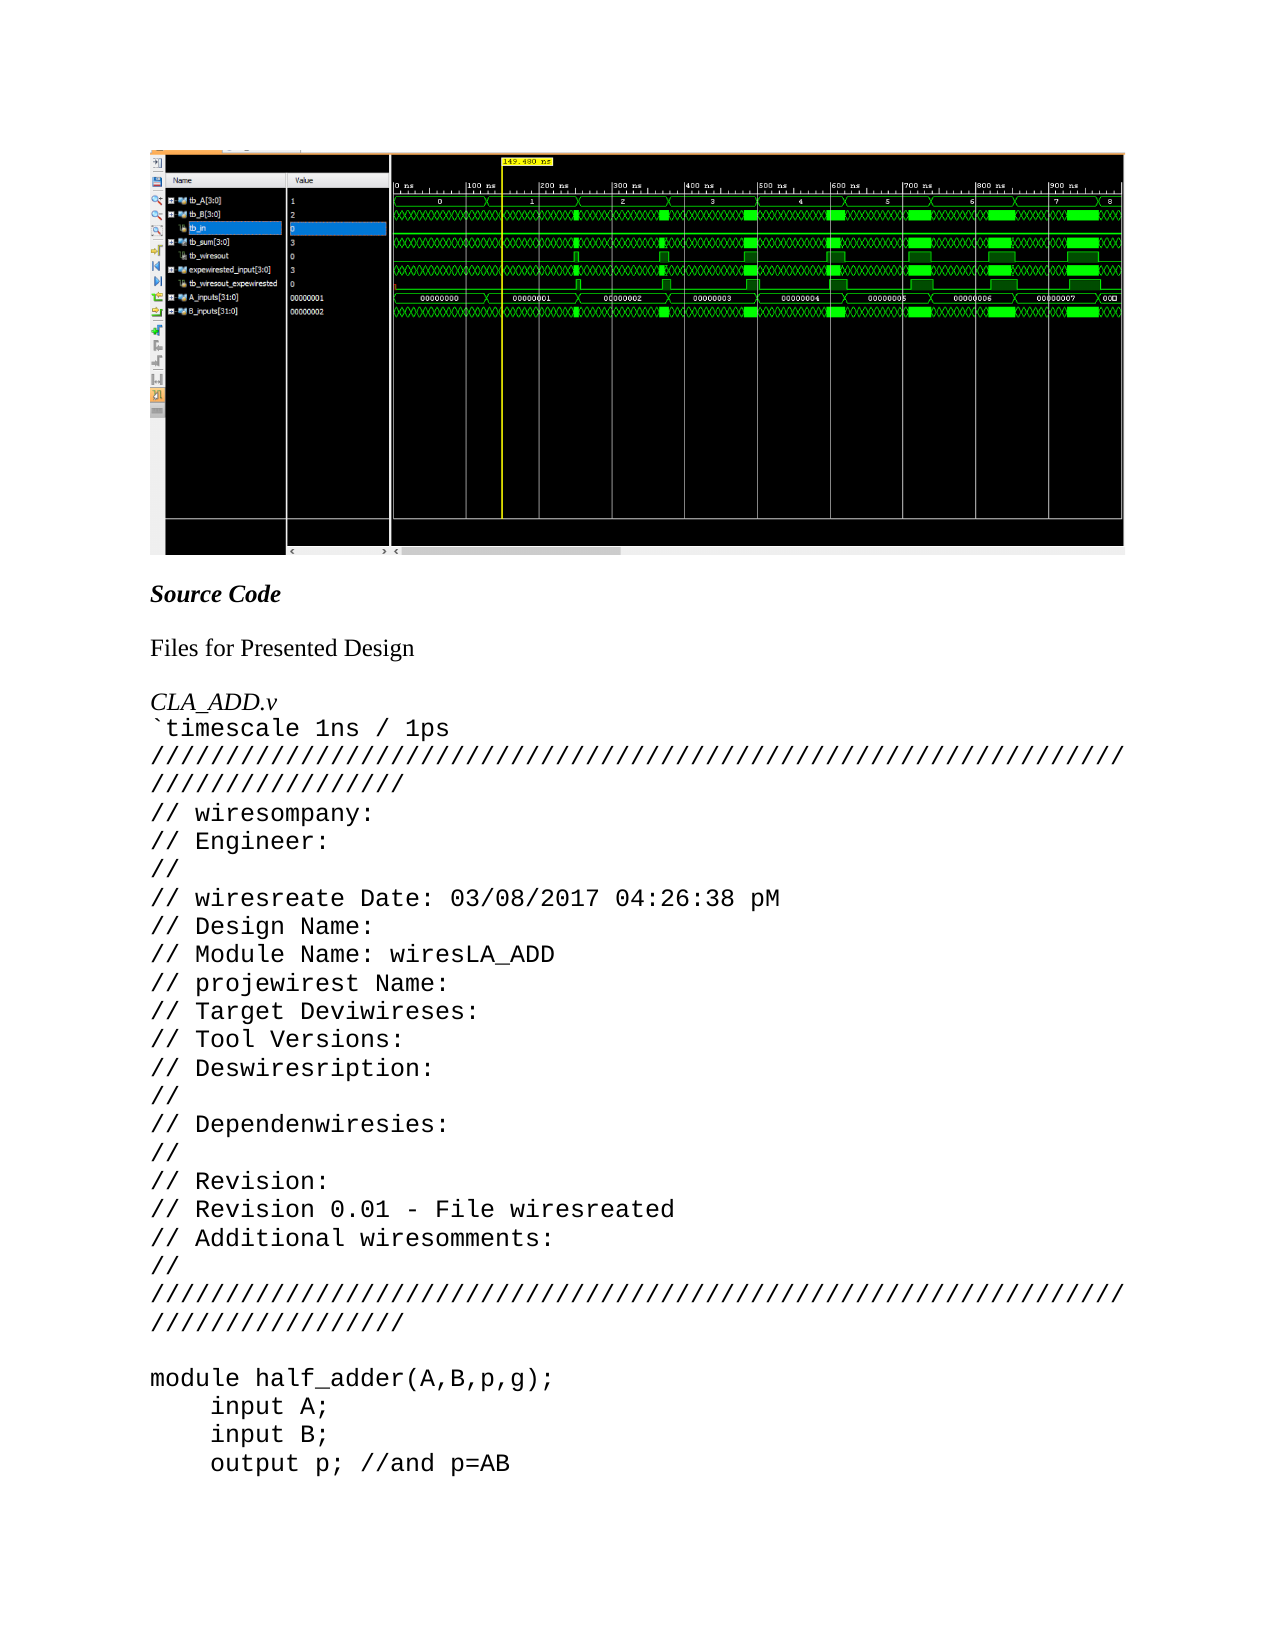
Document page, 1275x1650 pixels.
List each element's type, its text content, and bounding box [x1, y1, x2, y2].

text // Revision 0.01 - File wiresreated [150, 1197, 1125, 1225]
text // [150, 857, 1125, 885]
text // [150, 1254, 1125, 1282]
text CLA_ADD.v [150, 687, 1125, 715]
text // Tool Versions: [150, 1027, 1125, 1055]
text input A; [150, 1393, 1125, 1422]
text ////////////////////////////////////////////////////////////////////////////////// [150, 744, 1125, 800]
text // Dependenwiresies: [150, 1112, 1125, 1140]
text // wiresreate Date: 03/08/2017 04:26:38 pM [150, 885, 1125, 914]
text // Design Name: [150, 914, 1125, 942]
text // Revision: [150, 1169, 1125, 1197]
text // Engineer: [150, 829, 1125, 857]
text // Deswiresription: [150, 1055, 1125, 1084]
text // Module Name: wiresLA_ADD [150, 942, 1125, 970]
text module half_adder(A,B,p,g); [150, 1365, 1125, 1393]
picture [150, 150, 1125, 555]
text // projewirest Name: [150, 970, 1125, 999]
text Source Code [150, 579, 1125, 608]
text `timescale 1ns / 1ps [150, 715, 1125, 744]
text // [150, 1084, 1125, 1112]
text // Target Deviwireses: [150, 999, 1125, 1027]
text // Additional wiresomments: [150, 1225, 1125, 1254]
text // wiresompany: [150, 800, 1125, 829]
text // [150, 1140, 1125, 1169]
text input B; [150, 1422, 1125, 1450]
text output p; //and p=AB [150, 1450, 1125, 1478]
text Files for Presented Design [150, 633, 1125, 662]
text ////////////////////////////////////////////////////////////////////////////////// [150, 1282, 1125, 1339]
